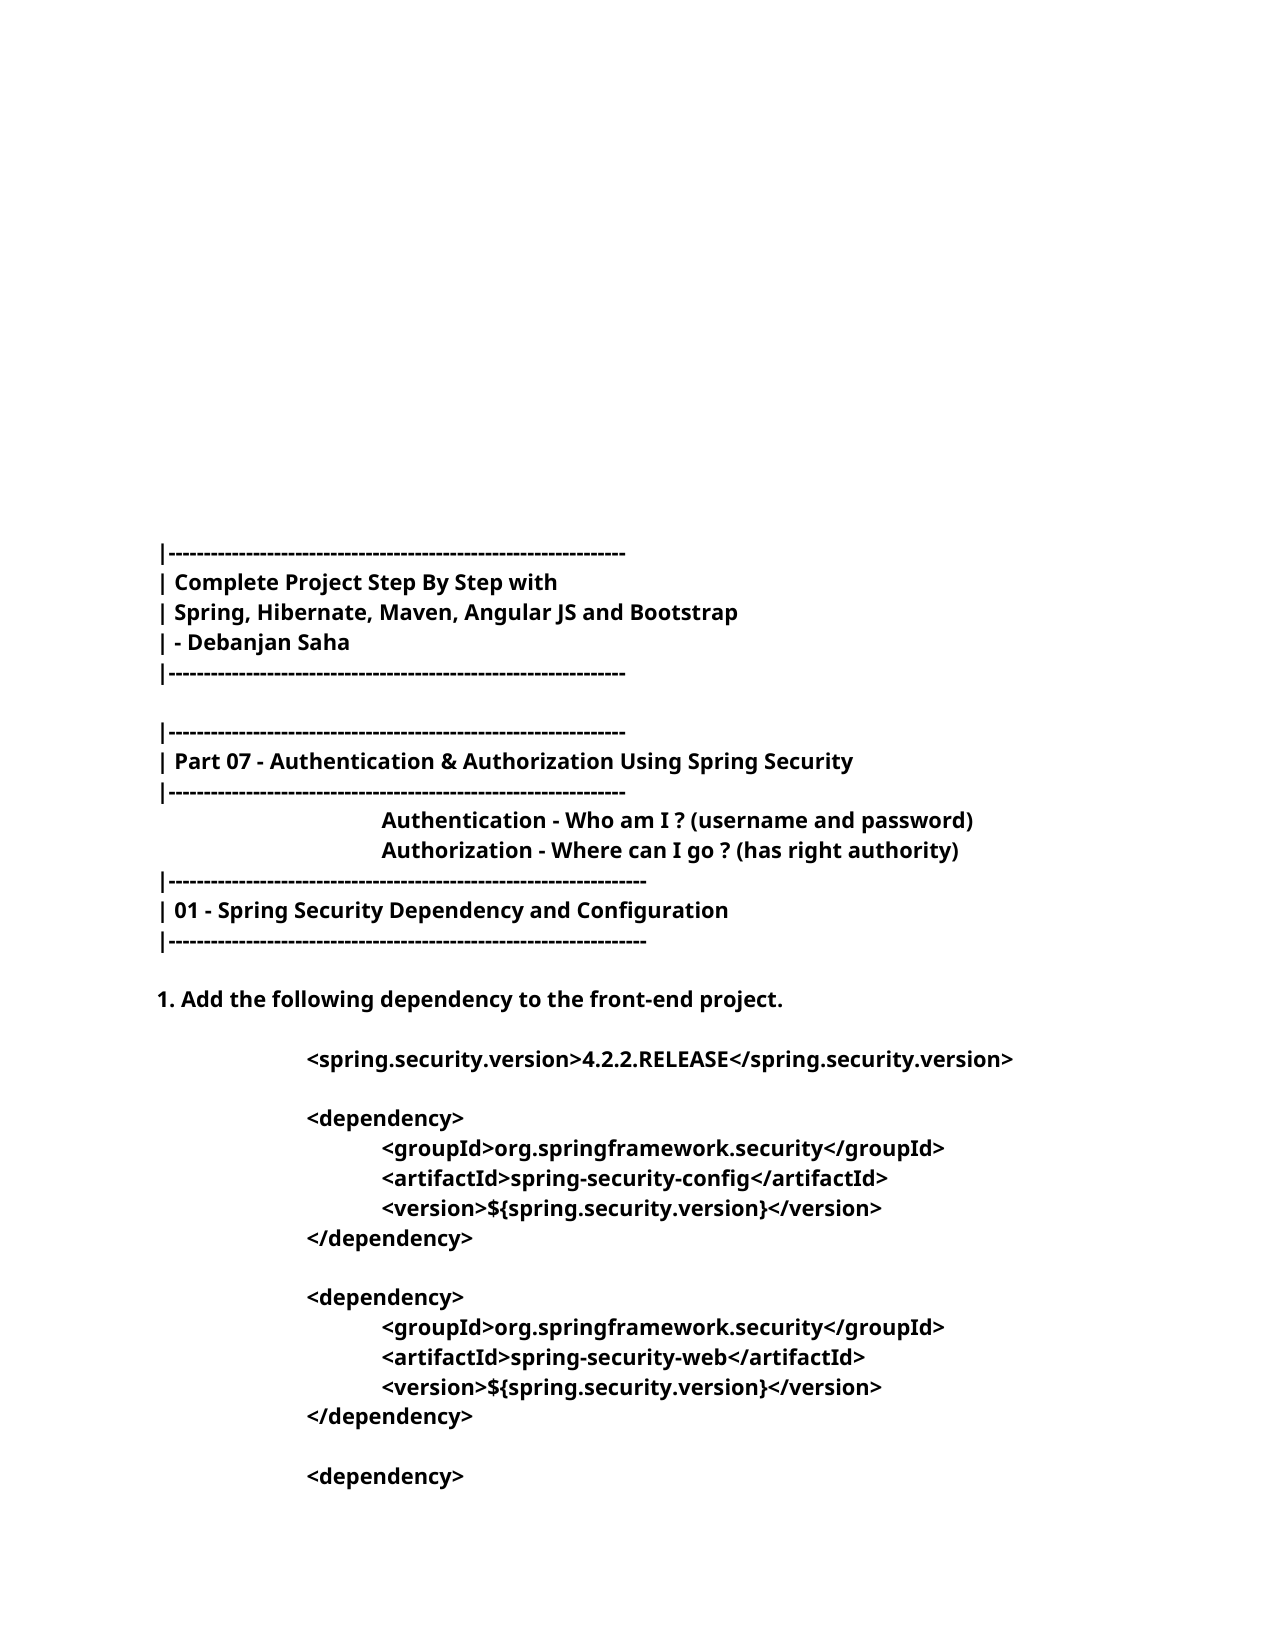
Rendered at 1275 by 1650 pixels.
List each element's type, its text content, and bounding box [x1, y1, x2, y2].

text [156, 1371, 1118, 1401]
text | Part 07 - Authentication & Authorization Using Spring Security [156, 746, 1118, 776]
text |----------------------------------------------------------------- [156, 656, 1118, 686]
text </dependency> [156, 1401, 1118, 1431]
text |-------------------------------------------------------------------- [156, 865, 1118, 895]
text <dependency> [156, 1461, 1118, 1491]
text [156, 1312, 1118, 1342]
text | - Debanjan Saha [156, 627, 1118, 656]
text | Complete Project Step By Step with [156, 567, 1118, 597]
text <groupId>org.springframework.security</groupId> [156, 1133, 1118, 1163]
text |----------------------------------------------------------------- [156, 776, 1118, 805]
text 1. Add the following dependency to the front-end project. [156, 984, 1118, 1014]
text <dependency> [156, 1282, 1118, 1312]
text |----------------------------------------------------------------- [156, 537, 1118, 567]
text <dependency> [156, 1103, 1118, 1133]
text | Spring, Hibernate, Maven, Angular JS and Bootstrap [156, 597, 1118, 627]
text </dependency> [156, 1222, 1118, 1252]
text |----------------------------------------------------------------- [156, 716, 1118, 746]
text <artifactId>spring-security-web</artifactId> [156, 1342, 1118, 1371]
text <spring.security.version>4.2.2.RELEASE</spring.security.version> [156, 1044, 1118, 1073]
text Authorization - Where can I go ? (has right authority) [156, 835, 1118, 865]
text <artifactId>spring-security-config</artifactId> [156, 1163, 1118, 1193]
text <version>${spring.security.version}</version> [156, 1193, 1118, 1222]
text |-------------------------------------------------------------------- [156, 924, 1118, 954]
text | 01 - Spring Security Dependency and Configuration [156, 895, 1118, 924]
text Authentication - Who am I ? (username and password) [156, 805, 1118, 835]
